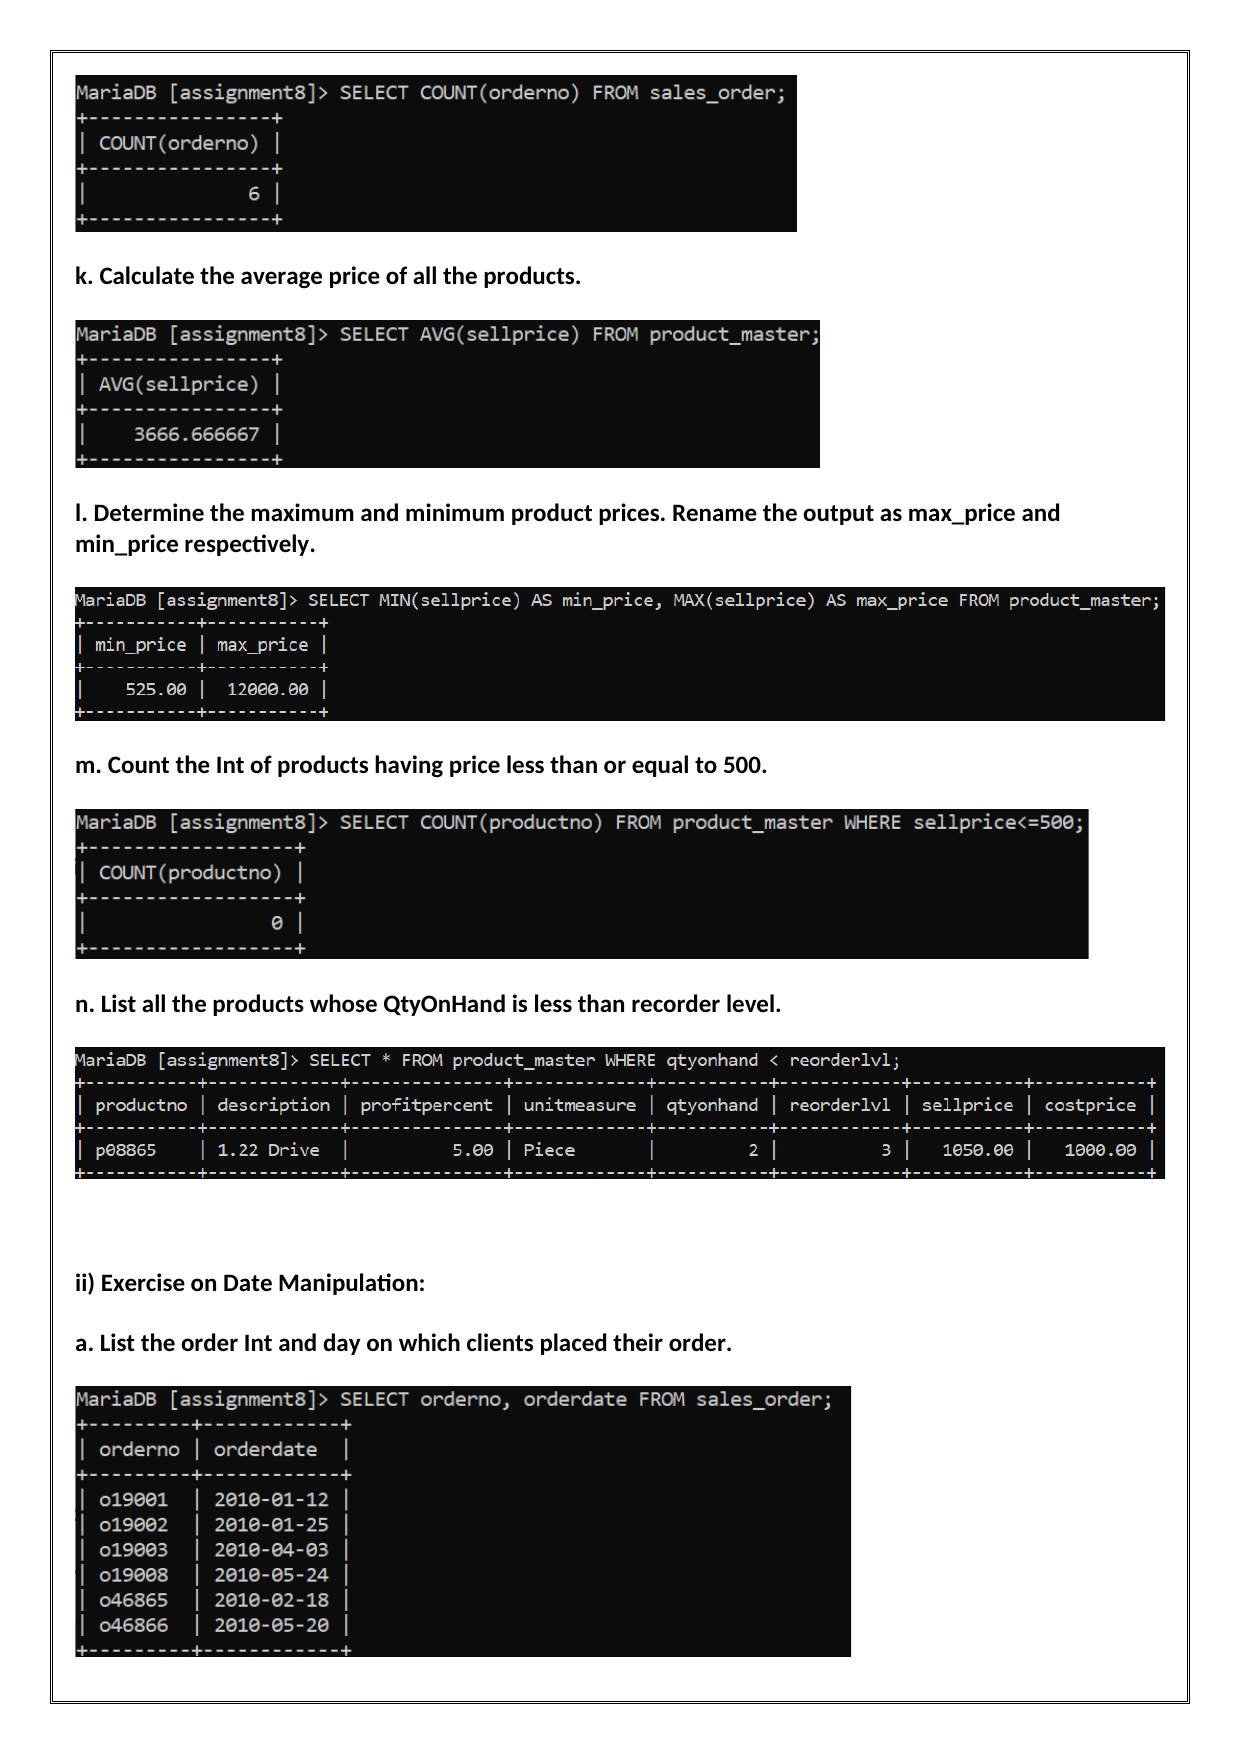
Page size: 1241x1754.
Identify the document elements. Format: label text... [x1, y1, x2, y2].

text m. Count the Int of products having price less than or equal to 500. [75, 749, 1165, 780]
picture [75, 809, 1089, 959]
picture [75, 75, 797, 232]
text k. Calculate the average price of all the products. [75, 260, 1165, 291]
text n. List all the products whose QtyOnHand is less than recorder level. [75, 988, 1165, 1019]
text a. List the order Int and day on which clients placed their order. [75, 1327, 1165, 1358]
picture [75, 1386, 852, 1657]
text ii) Exercise on Date Manipulation: [75, 1267, 1165, 1298]
picture [75, 320, 820, 468]
picture [75, 1047, 1166, 1179]
text l. Determine the maximum and minimum product prices. Rename the output as max_price and min_price respectively. [75, 497, 1165, 558]
picture [75, 587, 1166, 721]
